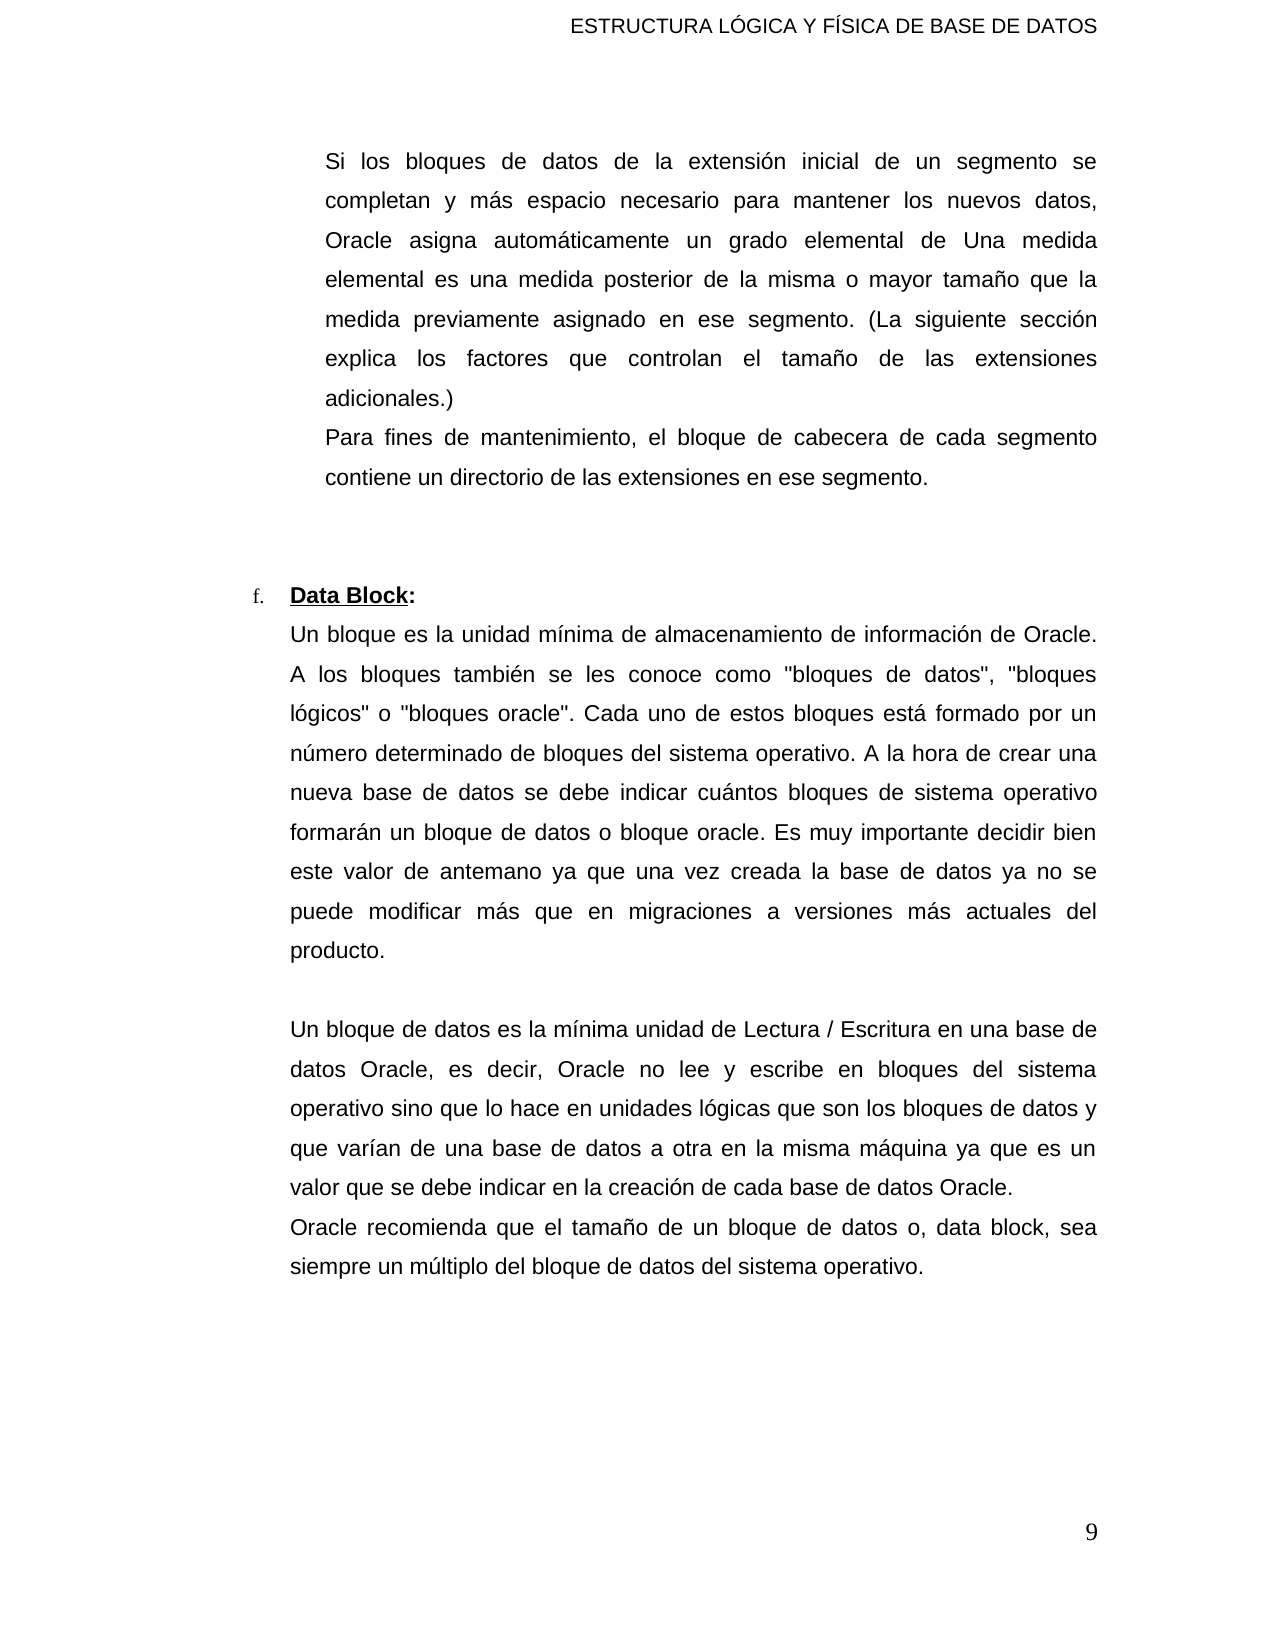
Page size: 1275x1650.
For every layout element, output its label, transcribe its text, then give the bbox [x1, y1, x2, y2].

text Para fines de mantenimiento, el bloque de cabecera de cada segmento contiene un directorio de las extensiones en ese segmento. [325, 424, 1098, 490]
list Data Block: [252, 582, 1098, 608]
text Un bloque es la unidad mínima de almacenamiento de información de Oracle. A los bloques también se les conoce como "bloques de datos", "bloques lógicos" o "bloques oracle". Cada uno de estos bloques está formado por un número determinado de bloques del sistema operativo. A la hora de crear una nueva base de datos se debe indicar cuántos bloques de sistema operativo formarán un bloque de datos o bloque oracle. Es muy importante decidir bien este valor de antemano ya que una vez creada la base de datos ya no se puede modificar más que en migraciones a versiones más actuales del producto. [290, 621, 1098, 963]
text Oracle recomienda que el tamaño de un bloque de datos o, data block, sea siempre un múltiplo del bloque de datos del sistema operativo. [290, 1213, 1098, 1279]
text Un bloque de datos es la mínima unidad de Lectura / Escritura en una base de datos Oracle, es decir, Oracle no lee y escribe en bloques del sistema operativo sino que lo hace en unidades lógicas que son los bloques de datos y que varían de una base de datos a otra en la misma máquina ya que es un valor que se debe indicar en la creación de cada base de datos Oracle. [290, 1016, 1098, 1200]
text Si los bloques de datos de la extensión inicial de un segmento se completan y más espacio necesario para mantener los nuevos datos, Oracle asigna automáticamente un grado elemental de Una medida elemental es una medida posterior de la misma o mayor tamaño que la medida previamente asignado en ese segmento. (La siguiente sección explica los factores que controlan el tamaño de las extensiones adicionales.) [325, 148, 1098, 411]
